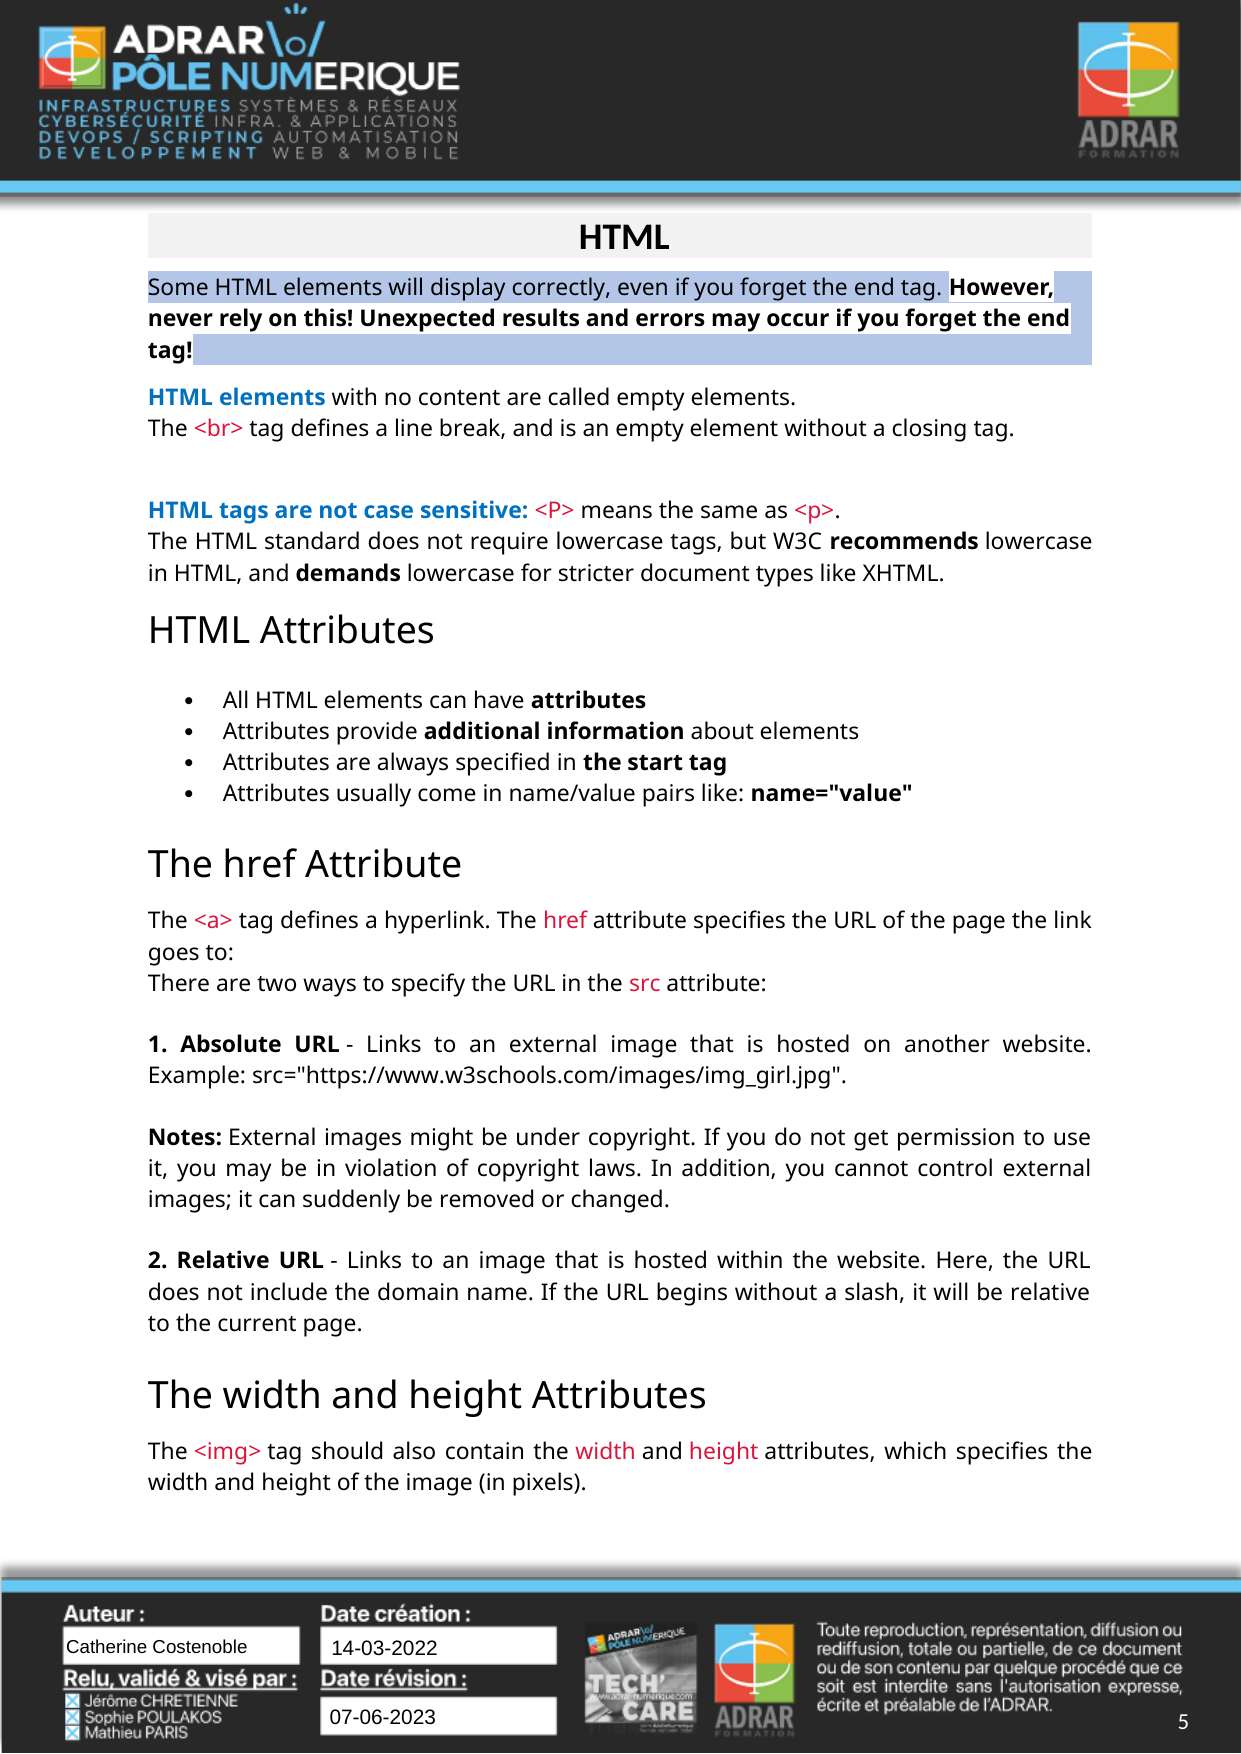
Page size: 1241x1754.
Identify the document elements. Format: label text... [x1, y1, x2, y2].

text There are two ways to specify the URL in the src attribute: [148, 967, 1092, 998]
list Attributes provide additional information about elements [185, 715, 1092, 746]
text HTML Attributes [148, 603, 1092, 654]
text 1. Absolute URL - Links to an external image that is hosted on another website. Example: src="https://www.w3schools.com/images/img_girl.jpg". [148, 1028, 1092, 1091]
text The width and height Attributes [148, 1368, 1092, 1419]
text The <img> tag should also contain the width and height attributes, which specifies the width and height of the image (in pixels). [148, 1435, 1092, 1497]
list Attributes usually come in name/value pairs like: name="value" [185, 777, 1092, 809]
text The HTML standard does not require lowercase tags, but W3C recommends lowercase in HTML, and demands lowercase for stricter document types like XHTML. [148, 525, 1092, 588]
text Some HTML elements will display correctly, even if you forget the end tag. However, never rely on this! Unexpected results and errors may occur if you forget the end tag! [148, 271, 1092, 365]
list Attributes are always specified in the start tag [185, 746, 1092, 777]
text The <a> tag defines a hyperlink. The href attribute specifies the URL of the page the link goes to: [148, 904, 1092, 967]
text 2. Relative URL - Links to an image that is hosted within the website. Here, the URL does not include the domain name. If the URL begins without a slash, it will be relative to the current page. [148, 1244, 1092, 1338]
list All HTML elements can have attributes [185, 684, 1092, 715]
text HTML elements with no content are called empty elements. [148, 381, 1092, 412]
text Notes: External images might be under copyright. If you do not get permission to use it, you may be in violation of copyright laws. In addition, you cannot control external images; it can suddenly be removed or changed. [148, 1121, 1092, 1214]
picture [0, 0, 1241, 197]
subtitle The href Attribute [148, 838, 1092, 889]
text The <br> tag defines a line break, and is an empty element without a closing tag. [148, 412, 1092, 443]
picture [1, 1577, 1241, 1753]
text HTML tags are not case sensitive: <P> means the same as <p>. [148, 494, 1092, 525]
